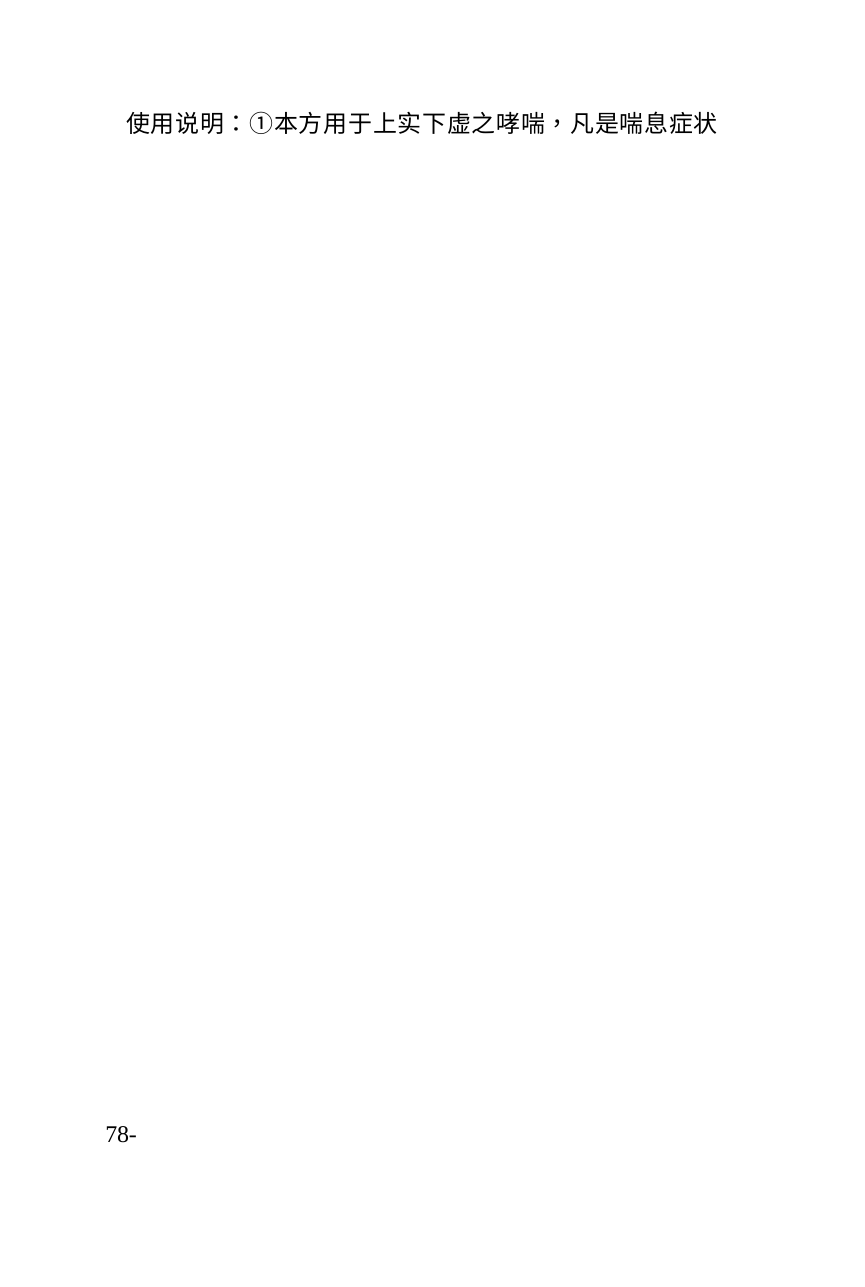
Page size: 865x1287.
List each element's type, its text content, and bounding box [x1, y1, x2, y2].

text 使用说明：①本方用于上实下虚之哮喘，凡是喘息症状 [126, 109, 735, 138]
